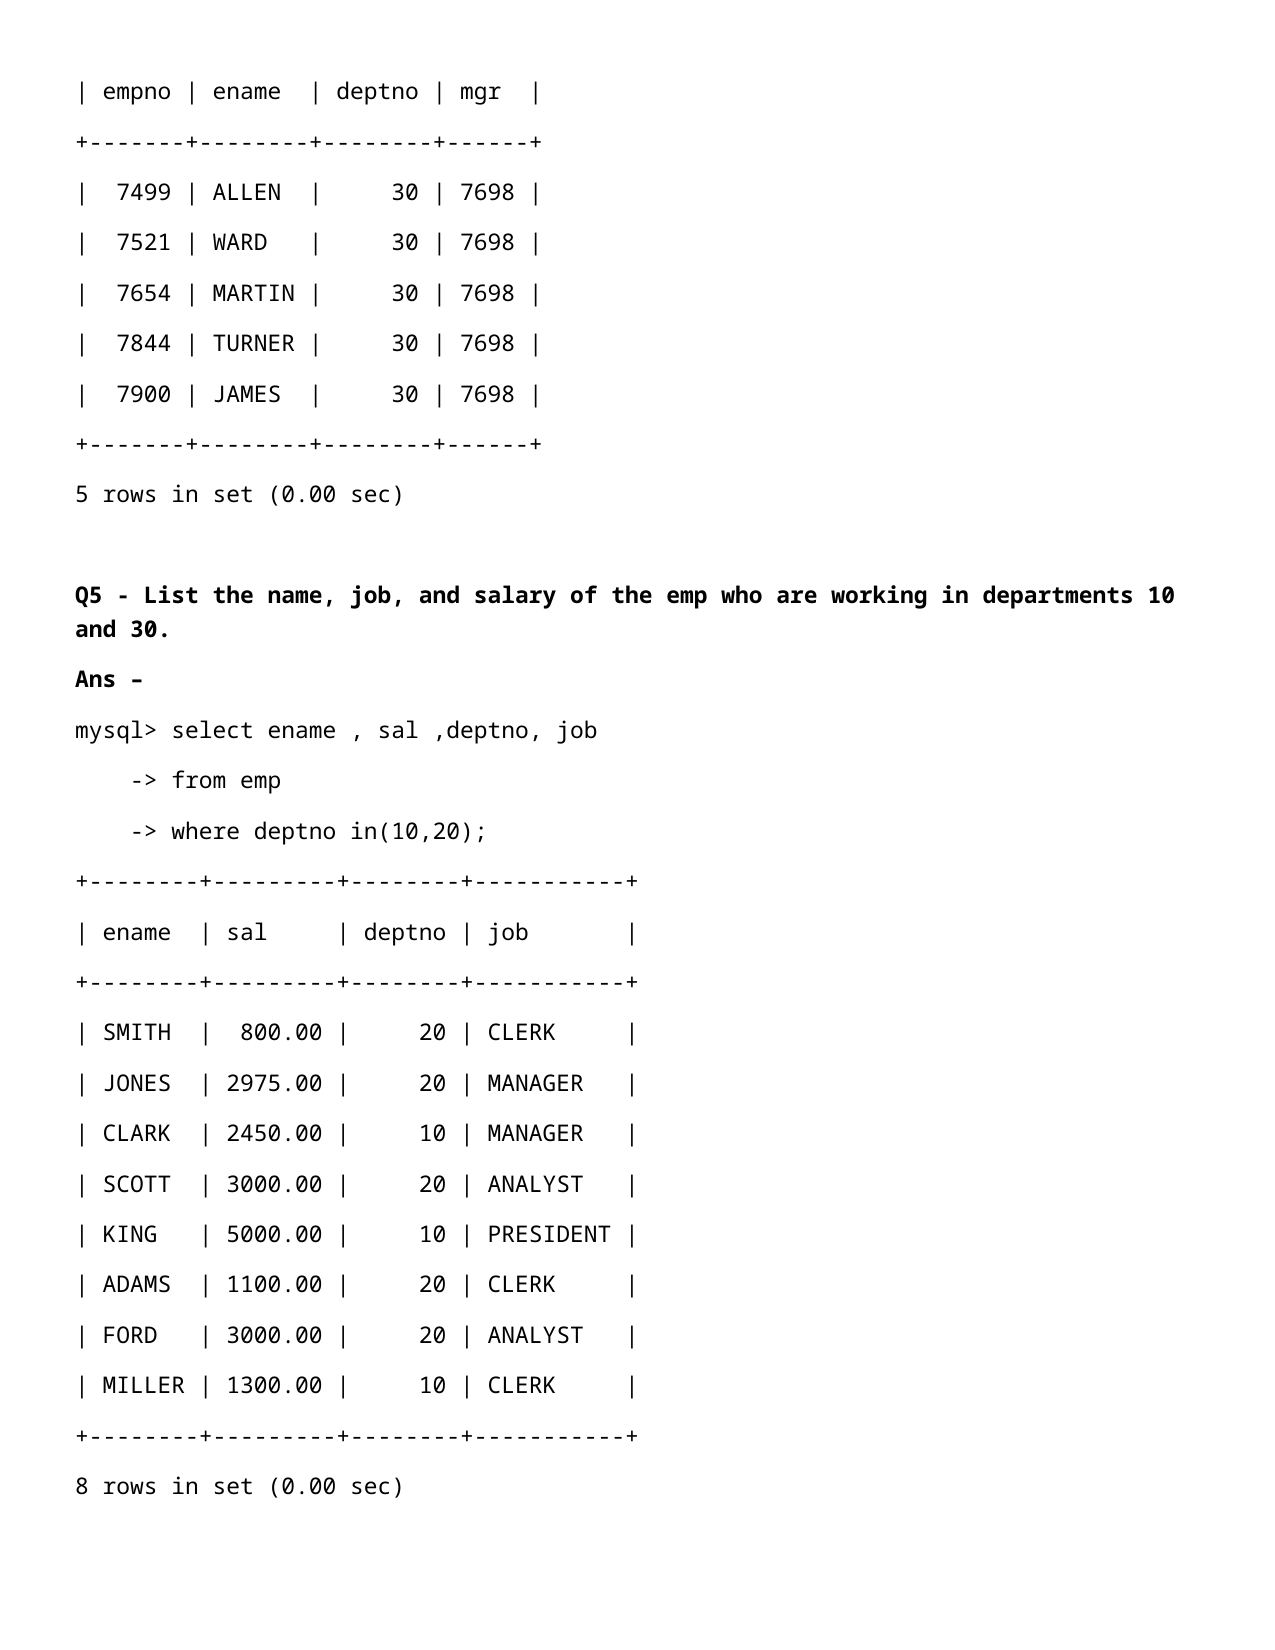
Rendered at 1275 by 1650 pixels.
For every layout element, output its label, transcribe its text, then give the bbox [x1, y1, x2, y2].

text | 7844 | TURNER | 30 | 7698 | [75, 327, 1200, 358]
text | CLARK | 2450.00 | 10 | MANAGER | [75, 1117, 1200, 1148]
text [75, 125, 1200, 157]
text | 7499 | ALLEN | 30 | 7698 | [75, 176, 1200, 207]
text | FORD | 3000.00 | 20 | ANALYST | [75, 1319, 1200, 1350]
text | empno | ename | deptno | mgr | [75, 75, 1200, 106]
text | KING | 5000.00 | 10 | PRESIDENT | [75, 1218, 1200, 1249]
text +--------+---------+--------+-----------+ [75, 966, 1200, 997]
text -> where deptno in(10,20); [75, 814, 1200, 846]
text | ename | sal | deptno | job | [75, 915, 1200, 947]
text | 7654 | MARTIN | 30 | 7698 | [75, 277, 1200, 308]
text +--------+---------+--------+-----------+ [75, 1419, 1200, 1451]
text | ADAMS | 1100.00 | 20 | CLERK | [75, 1268, 1200, 1299]
text 8 rows in set (0.00 sec) [75, 1470, 1200, 1501]
text mysql> select ename , sal ,deptno, job [75, 714, 1200, 745]
text | SMITH | 800.00 | 20 | CLERK | [75, 1016, 1200, 1047]
text Ans – [75, 663, 1200, 694]
text | SCOTT | 3000.00 | 20 | ANALYST | [75, 1167, 1200, 1199]
text +--------+---------+--------+-----------+ [75, 865, 1200, 896]
text 5 rows in set (0.00 sec) [75, 478, 1200, 509]
text | 7900 | JAMES | 30 | 7698 | [75, 377, 1200, 409]
text -> from emp [75, 764, 1200, 795]
text Q5 - List the name, job, and salary of the emp who are working in departments 10 and 30. [75, 579, 1200, 644]
text | MILLER | 1300.00 | 10 | CLERK | [75, 1369, 1200, 1400]
text | JONES | 2975.00 | 20 | MANAGER | [75, 1067, 1200, 1098]
text +-------+--------+--------+------+ [75, 428, 1200, 459]
text | 7521 | WARD | 30 | 7698 | [75, 226, 1200, 257]
